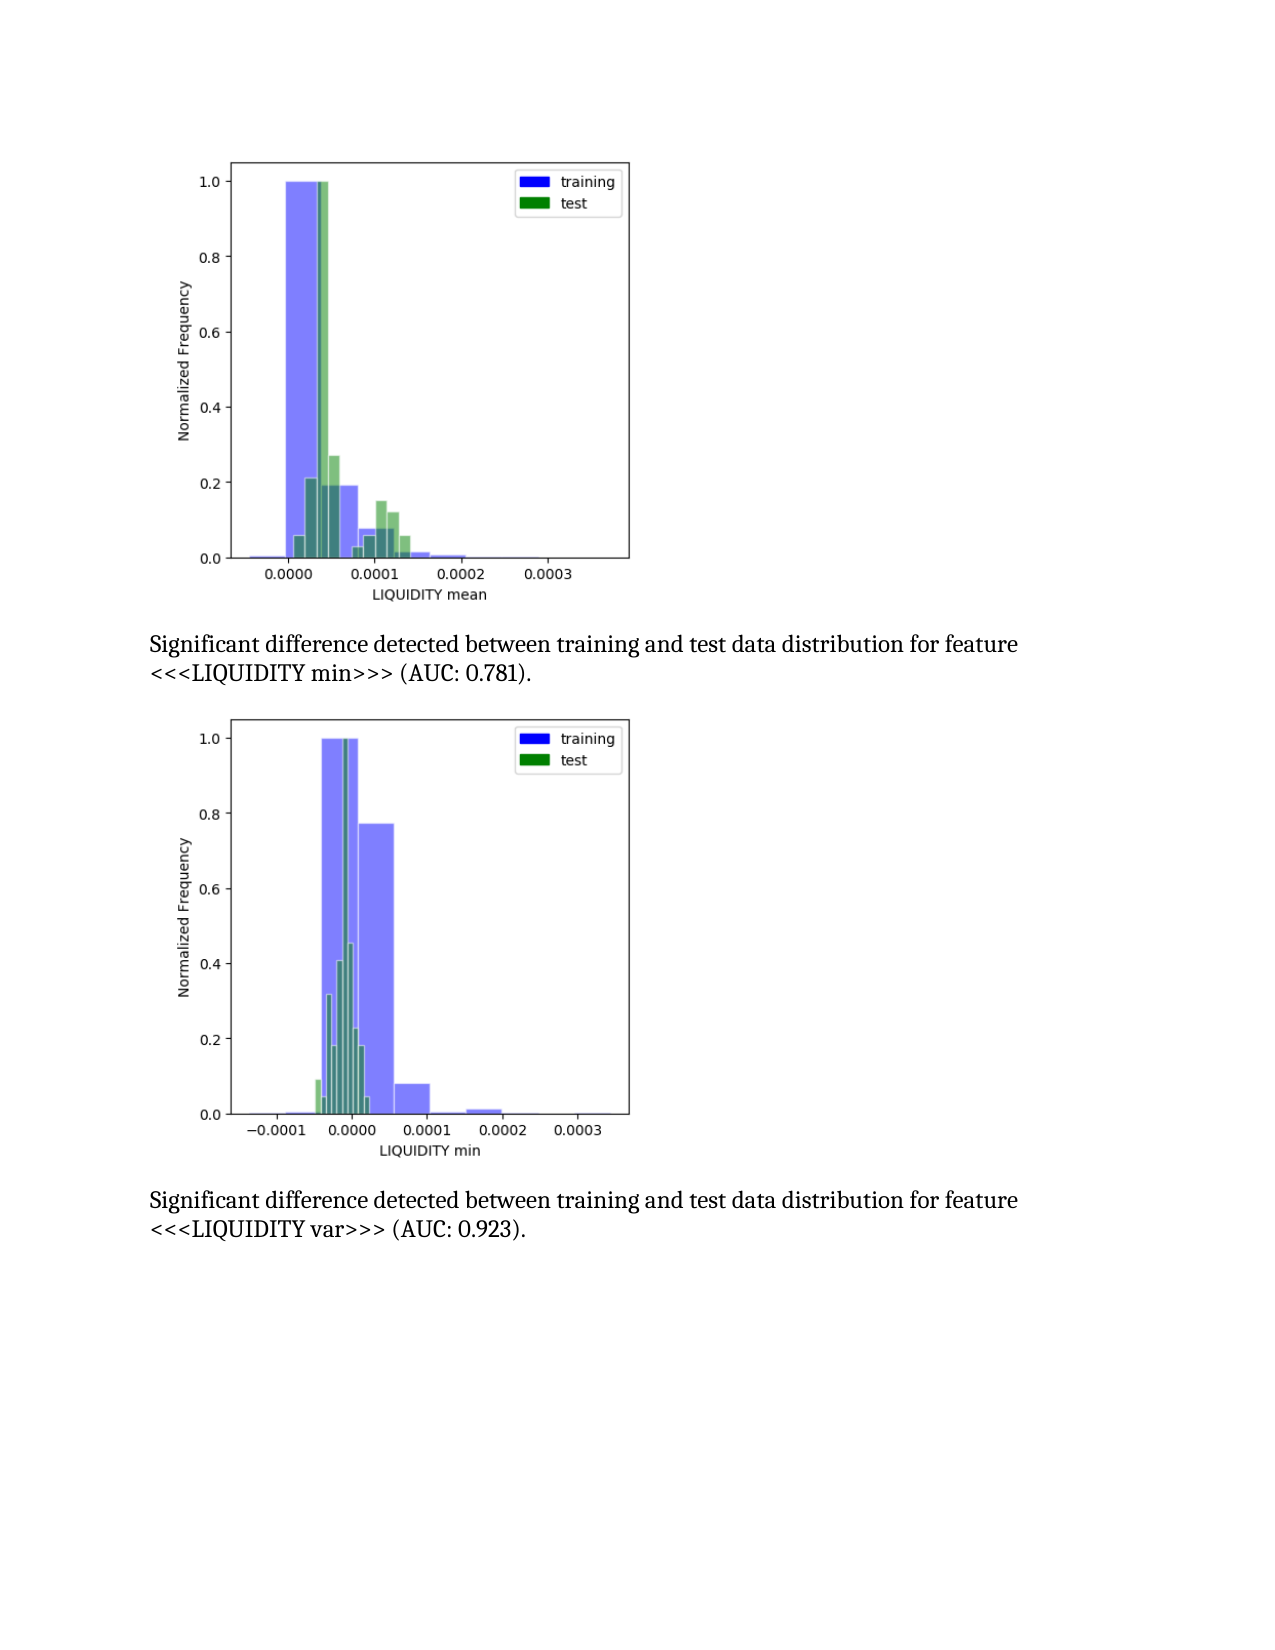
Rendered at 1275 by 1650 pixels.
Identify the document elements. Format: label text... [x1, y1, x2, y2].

list Significant difference detected between training and test data distribution for feature <<<LIQUIDITY min>>> (AUC: 0.781). [150, 630, 1125, 687]
picture [168, 706, 642, 1168]
list Significant difference detected between training and test data distribution for feature <<<LIQUIDITY var>>> (AUC: 0.923). [150, 1186, 1125, 1244]
picture [168, 150, 642, 612]
